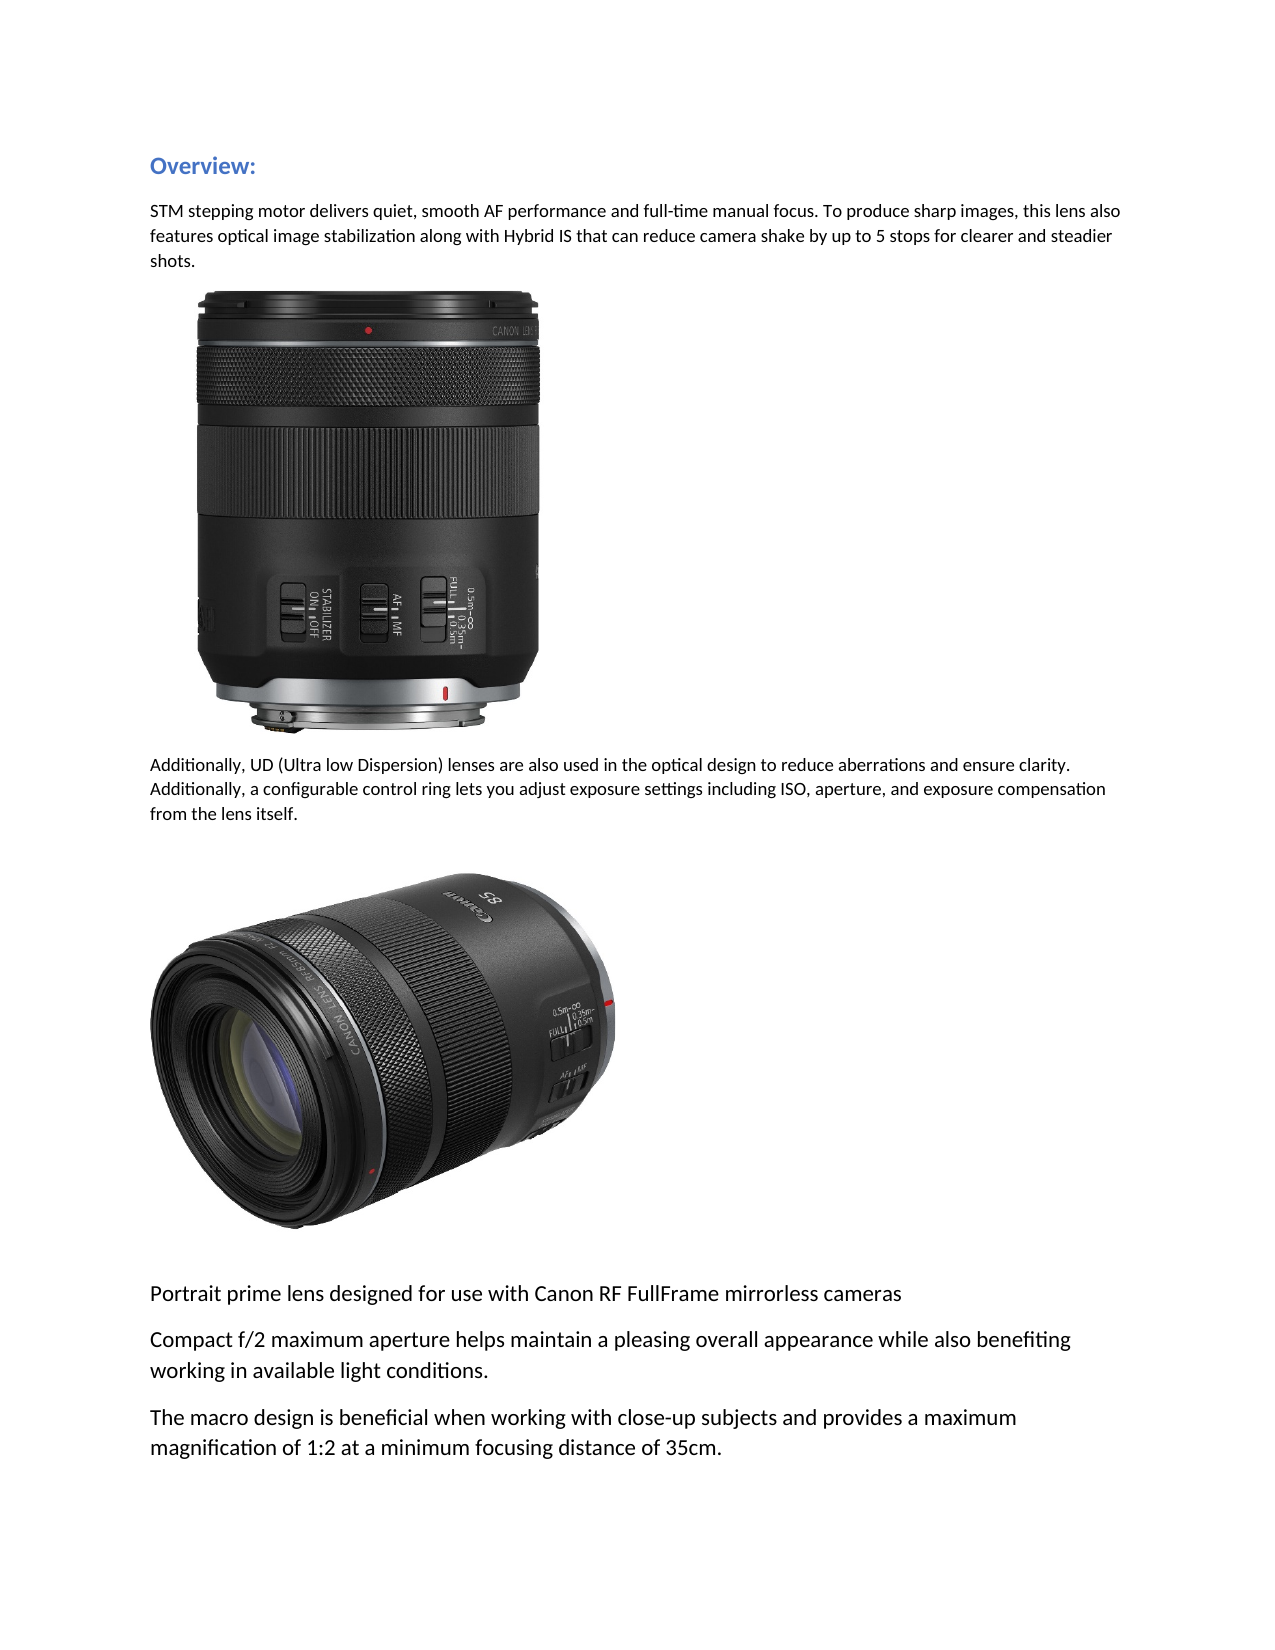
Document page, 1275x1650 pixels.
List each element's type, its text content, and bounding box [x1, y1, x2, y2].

text Portrait prime lens designed for use with Canon RF FullFrame mirrorless cameras [150, 1279, 1125, 1307]
picture [150, 290, 586, 734]
text Compact f/2 maximum aperture helps maintain a pleasing overall appearance while also benefiting working in available light conditions. [150, 1326, 1125, 1384]
text The macro design is beneficial when working with close-up subjects and provides a maximum magnification of 1:2 at a minimum focusing distance of 35cm. [150, 1403, 1125, 1461]
text STM stepping motor delivers quiet, smooth AF performance and full-time manual focus. To produce sharp images, this lens also features optical image stabilization along with Hybrid IS that can reduce camera shake by up to 5 stops for clearer and steadier shots. [150, 199, 1125, 272]
text Additionally, UD (Ultra low Dispersion) lenses are also used in the optical design to reduce aberrations and ensure clarity. Additionally, a configurable control ring lets you adjust exposure settings including ISO, aperture, and exposure compensation from the lens itself. [150, 753, 1125, 825]
picture [150, 843, 615, 1260]
text Overview: [150, 150, 1125, 181]
